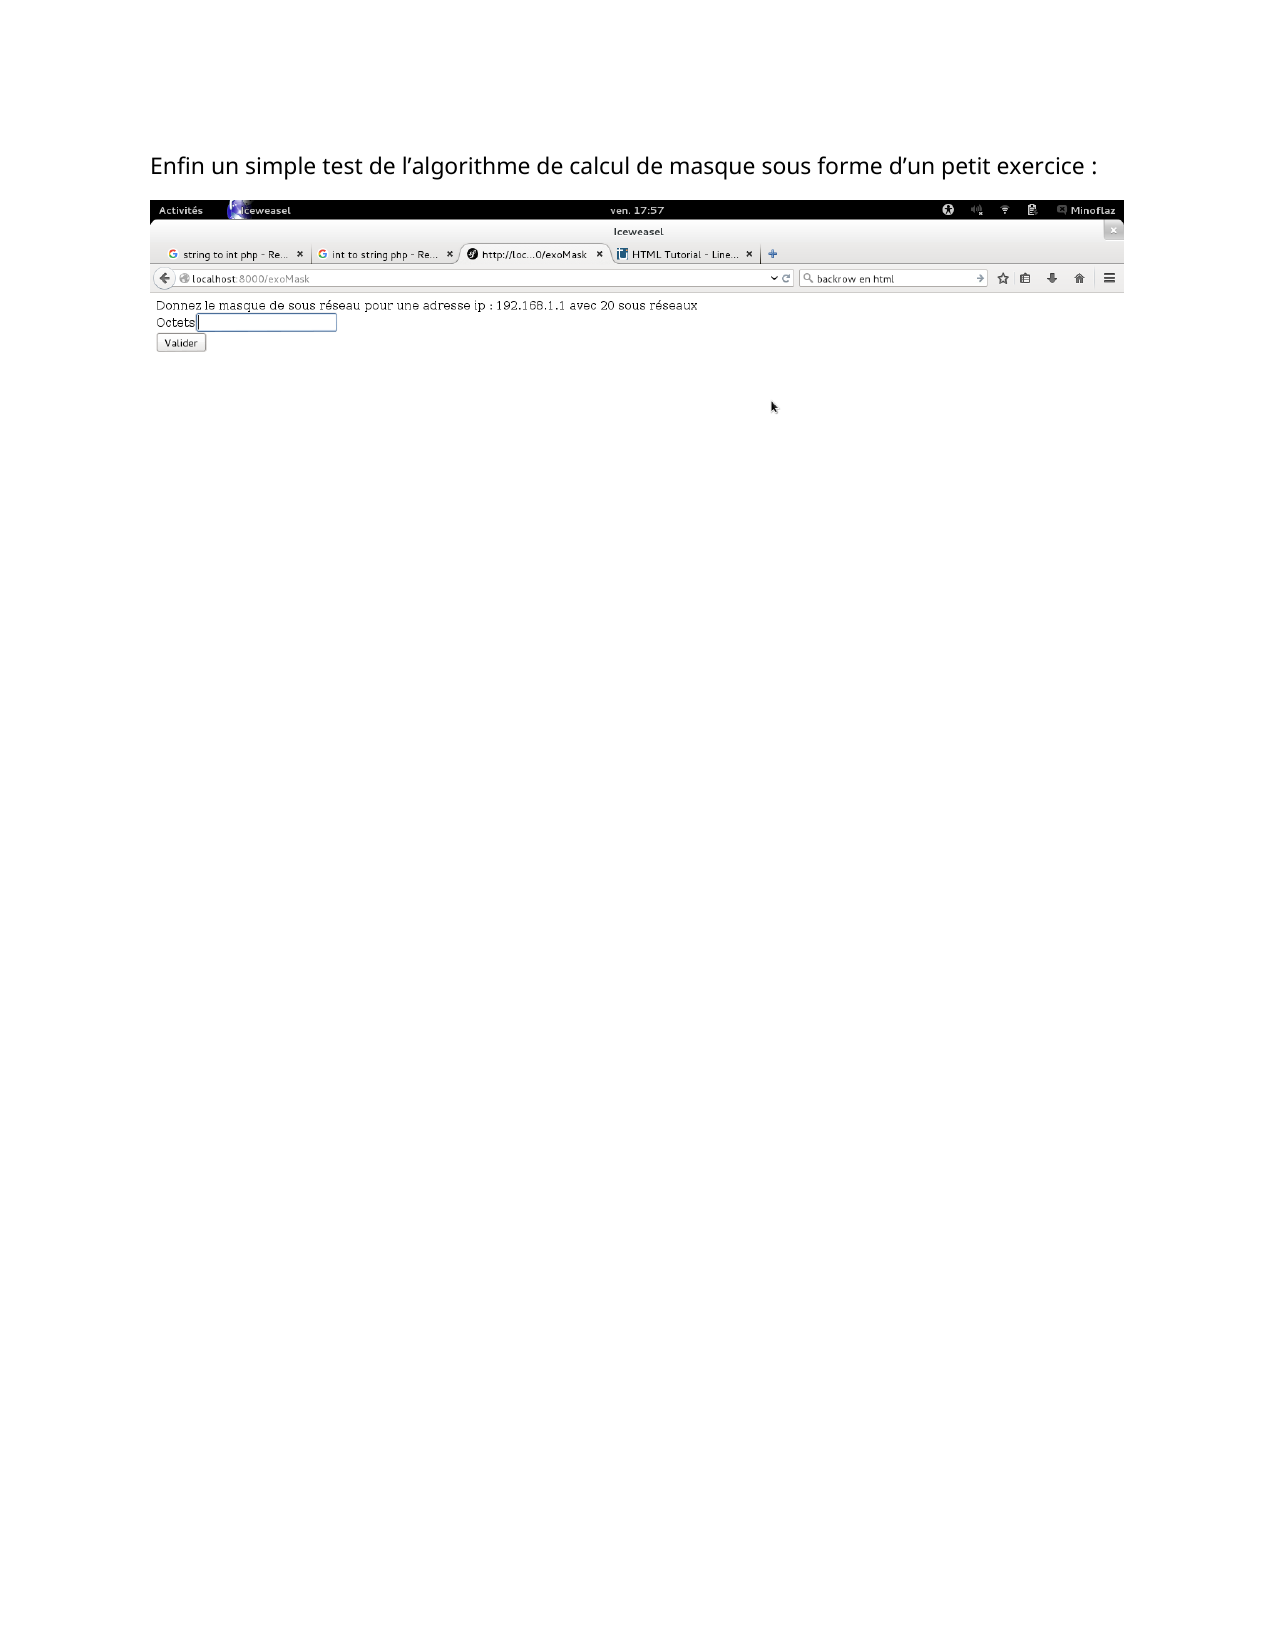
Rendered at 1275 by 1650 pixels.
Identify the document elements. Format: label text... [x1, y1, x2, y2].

text Enfin un simple test de l’algorithme de calcul de masque sous forme d’un petit exercice : [150, 150, 1125, 181]
picture [150, 200, 1124, 748]
